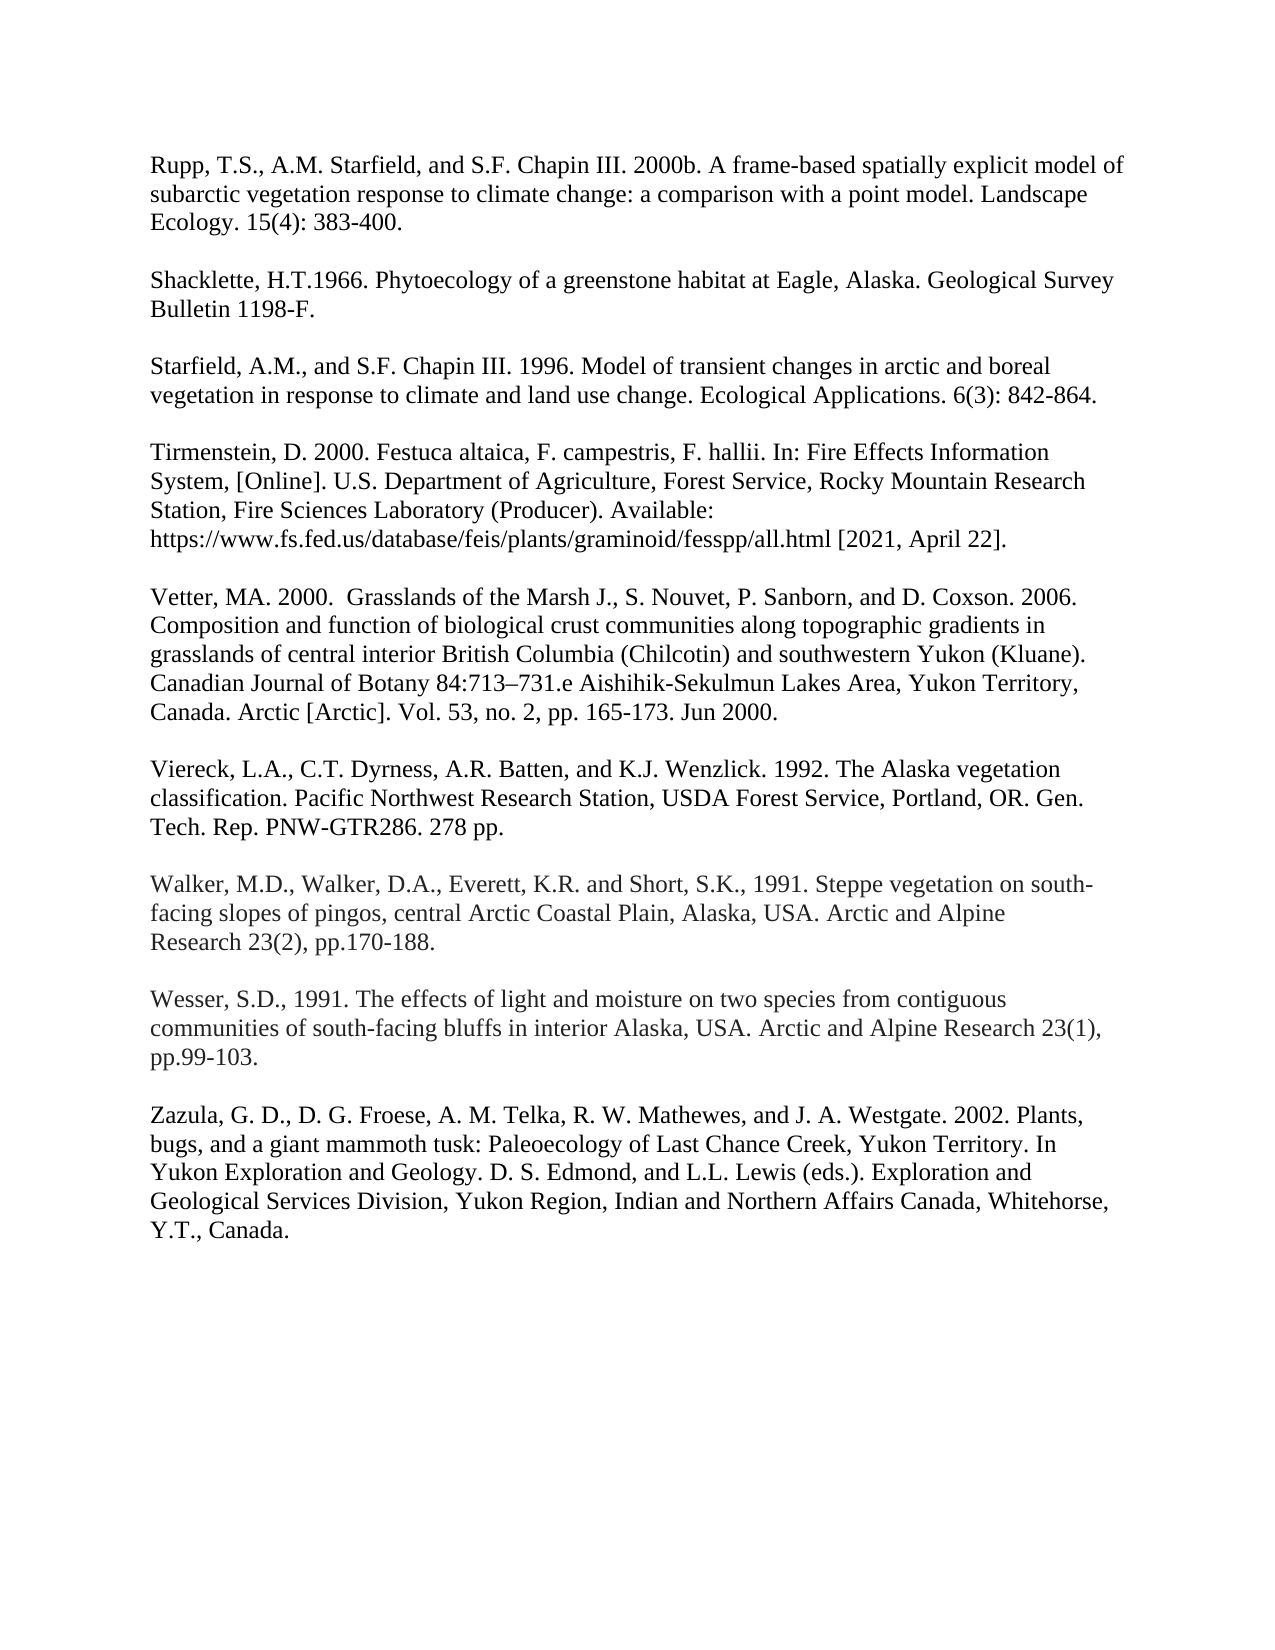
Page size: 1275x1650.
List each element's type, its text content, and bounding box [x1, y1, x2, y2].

text Vetter, MA. 2000. Grasslands of the Marsh J., S. Nouvet, P. Sanborn, and D. Coxson. 2006. Composition and function of biological crust communities along topographic gradients in grasslands of central interior British Columbia (Chilcotin) and southwestern Yukon (Kluane). Canadian Journal of Botany 84:713–731.e Aishihik-Sekulmun Lakes Area, Yukon Territory, Canada. Arctic [Arctic]. Vol. 53, no. 2, pp. 165-173. Jun 2000. [150, 582, 1125, 725]
text Tirmenstein, D. 2000. Festuca altaica, F. campestris, F. hallii. In: Fire Effects Information System, [Online]. U.S. Department of Agriculture, Forest Service, Rocky Mountain Research Station, Fire Sciences Laboratory (Producer). Available: https://www.fs.fed.us/database/feis/plants/graminoid/fesspp/all.html [2021, April 22]. [150, 437, 1125, 552]
text Rupp, T.S., A.M. Starfield, and S.F. Chapin III. 2000b. A frame-based spatially explicit model of subarctic vegetation response to climate change: a comparison with a point model. Landscape Ecology. 15(4): 383-400. [150, 150, 1125, 236]
text Shacklette, H.T.1966. Phytoecology of a greenstone habitat at Eagle, Alaska. Geological Survey Bulletin 1198-F. [150, 265, 1125, 322]
text Walker, M.D., Walker, D.A., Everett, K.R. and Short, S.K., 1991. Steppe vegetation on south-facing slopes of pingos, central Arctic Coastal Plain, Alaska, USA. Arctic and Alpine Research 23(2), pp.170-188. [150, 869, 1125, 956]
text Wesser, S.D., 1991. The effects of light and moisture on two species from contiguous communities of south-facing bluffs in interior Alaska, USA. Arctic and Alpine Research 23(1), pp.99-103. [150, 984, 1125, 1071]
text Viereck, L.A., C.T. Dyrness, A.R. Batten, and K.J. Wenzlick. 1992. The Alaska vegetation classification. Pacific Northwest Research Station, USDA Forest Service, Portland, OR. Gen. Tech. Rep. PNW-GTR286. 278 pp. [150, 754, 1125, 841]
text Zazula, G. D., D. G. Froese, A. M. Telka, R. W. Mathewes, and J. A. Westgate. 2002. Plants, bugs, and a giant mammoth tusk: Paleoecology of Last Chance Creek, Yukon Territory. In Yukon Exploration and Geology. D. S. Edmond, and L.L. Lewis (eds.). Exploration and Geological Services Division, Yukon Region, Indian and Northern Affairs Canada, Whitehorse, Y.T., Canada. [150, 1100, 1125, 1244]
